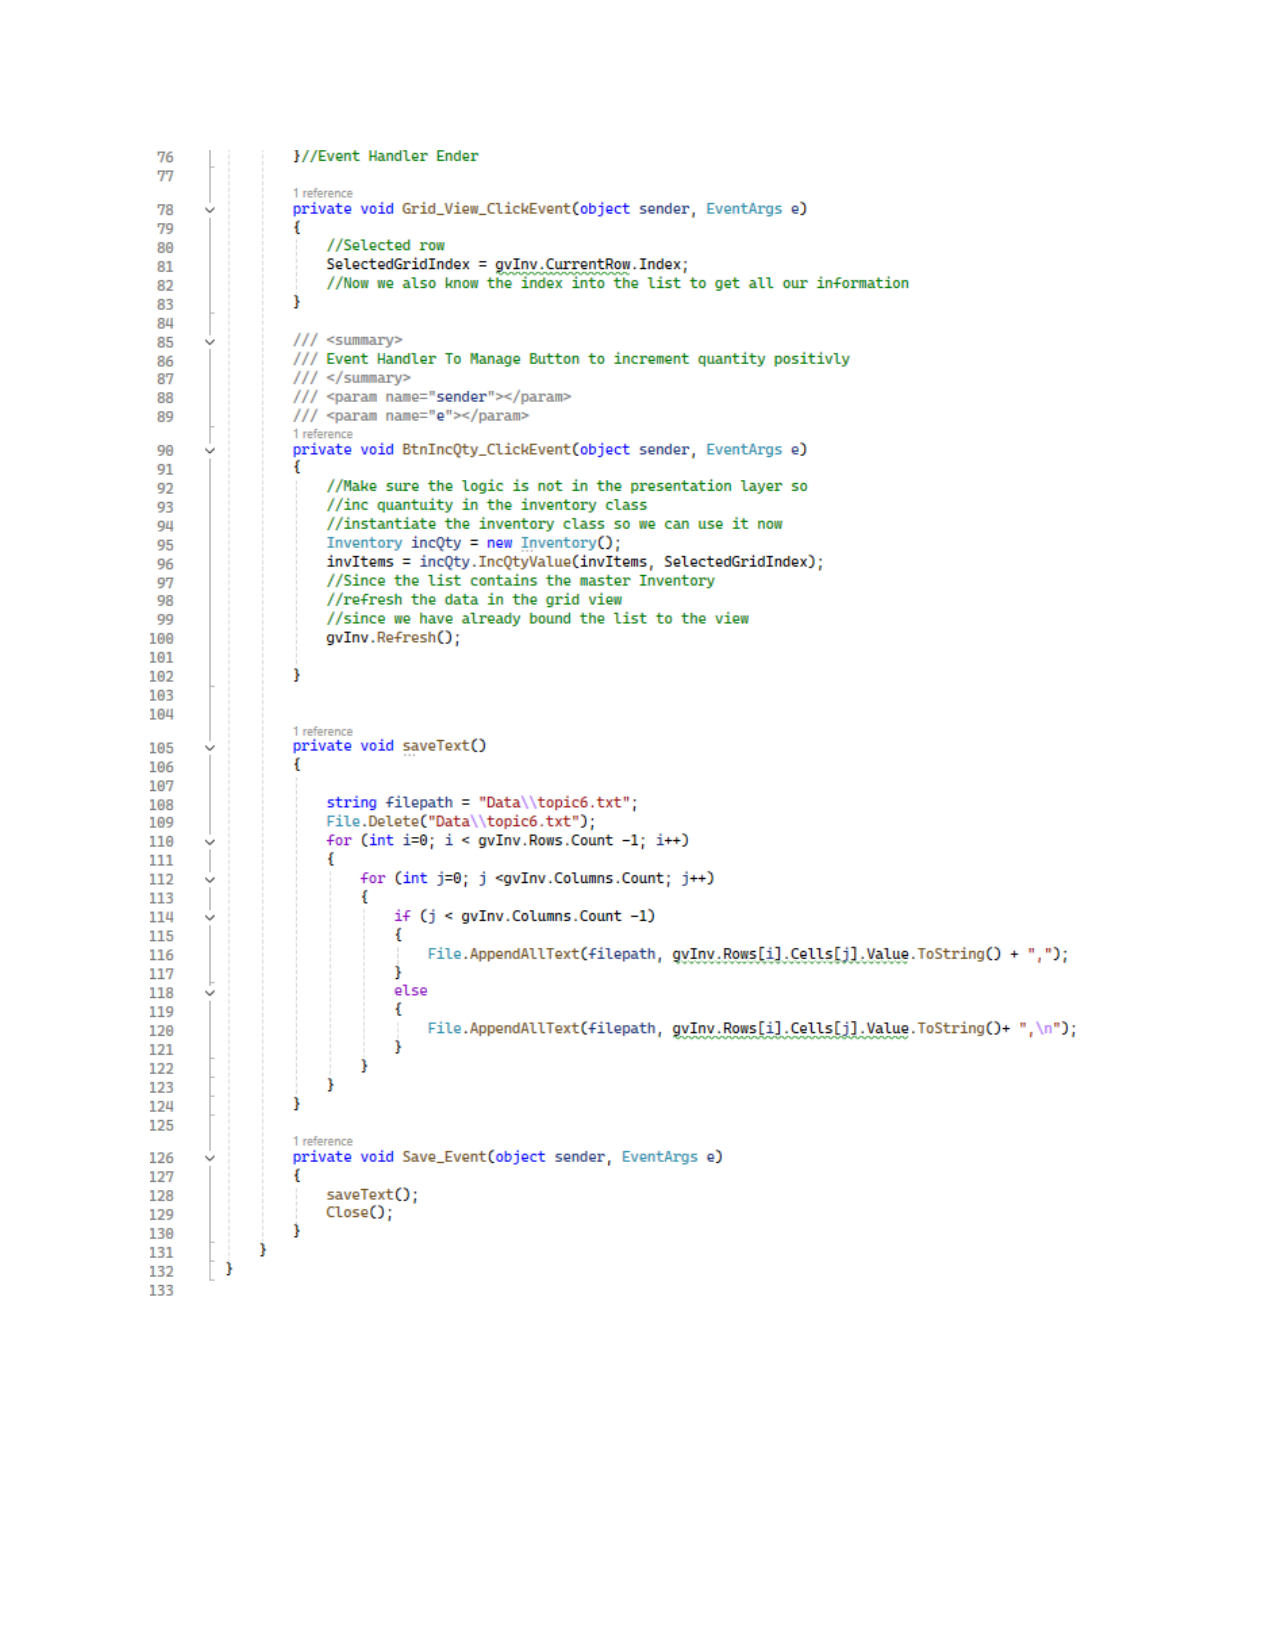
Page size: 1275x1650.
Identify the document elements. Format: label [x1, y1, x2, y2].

picture [150, 150, 1125, 1308]
